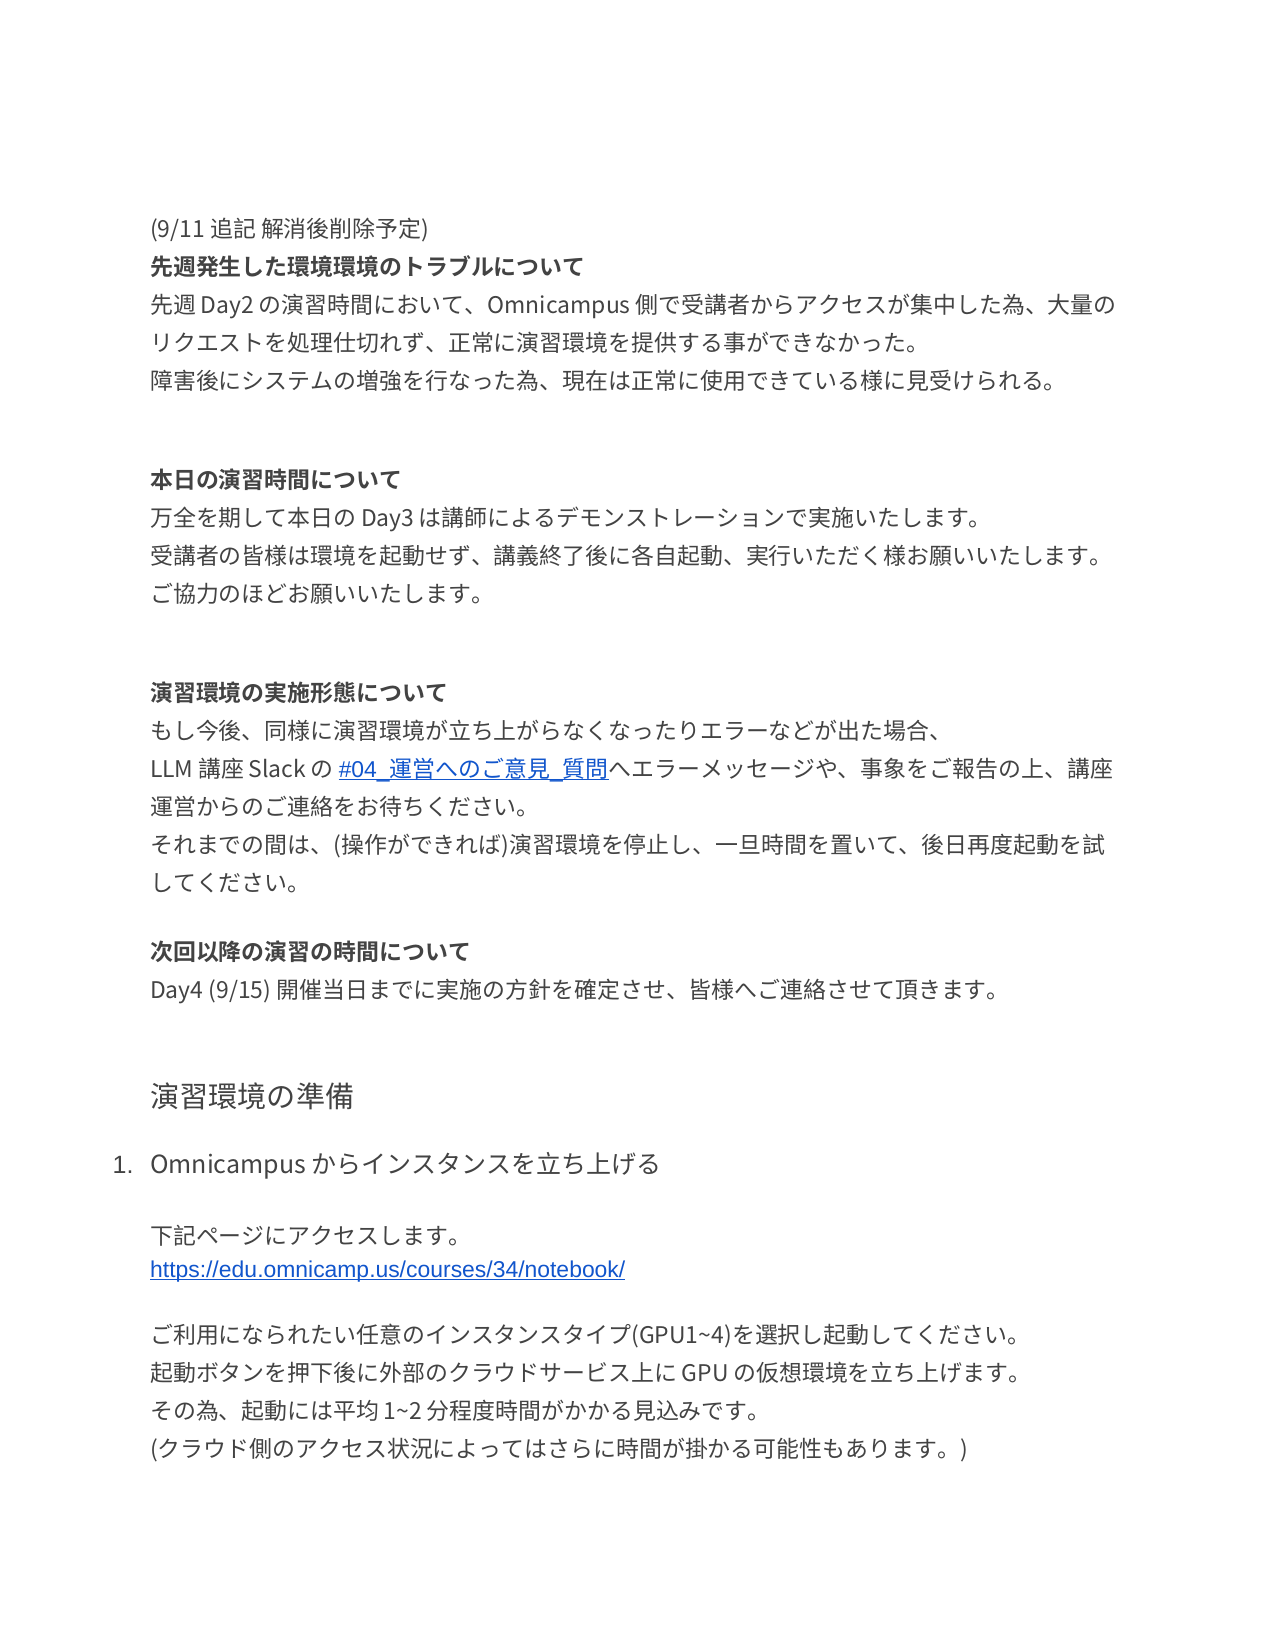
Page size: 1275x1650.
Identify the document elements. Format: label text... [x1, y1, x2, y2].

text 下記ページにアクセスします。 [150, 1218, 1125, 1251]
text 本日の演習時間について [150, 461, 1125, 495]
text それまでの間は、(操作ができれば)演習環境を停止し、一旦時間を置いて、後日再度起動を試してください。 [150, 827, 1125, 898]
subtitle 演習環境の準備 [150, 1073, 1125, 1115]
text 障害後にシステムの増強を行なった為、現在は正常に使用できている様に見受けられる。 [150, 363, 1125, 396]
text 万全を期して本日のDay3は講師によるデモンストレーションで実施いたします。 [150, 499, 1125, 533]
text (9/11 追記 解消後削除予定) [150, 210, 1125, 244]
text https://edu.omnicamp.us/courses/34/notebook/ [150, 1256, 1125, 1313]
subtitle Omnicampusからインスタンスを立ち上げる [112, 1144, 1125, 1209]
text LLM講座Slackの #04_運営へのご意見_質問へエラーメッセージや、事象をご報告の上、講座運営からのご連絡をお待ちください。 [150, 751, 1125, 822]
text ご利用になられたい任意のインスタンスタイプ(GPU1~4)を選択し起動してください。 起動ボタンを押下後に外部のクラウドサービス上にGPUの仮想環境を立ち上げます。 その為、起動には平均1~2分程度時間がかかる見込みです。 (クラウド側のアクセス状況によってはさらに時間が掛かる可能性もあります。) [150, 1316, 1125, 1464]
text 演習環境の実施形態について [150, 674, 1125, 708]
text 次回以降の演習の時間について [150, 933, 1125, 967]
text 先週発生した環境環境のトラブルについて [150, 248, 1125, 282]
text ご協力のほどお願いいたします。 [150, 576, 1125, 609]
text 受講者の皆様は環境を起動せず、講義終了後に各自起動、実行いただく様お願いいたします。 [150, 538, 1125, 571]
text もし今後、同様に演習環境が立ち上がらなくなったりエラーなどが出た場合、 [150, 712, 1125, 746]
text 先週Day2の演習時間において、Omnicampus側で受講者からアクセスが集中した為、大量のリクエストを処理仕切れず、正常に演習環境を提供する事ができなかった。 [150, 287, 1125, 358]
text Day4 (9/15) 開催当日までに実施の方針を確定させ、皆様へご連絡させて頂きます。 [150, 971, 1125, 1005]
